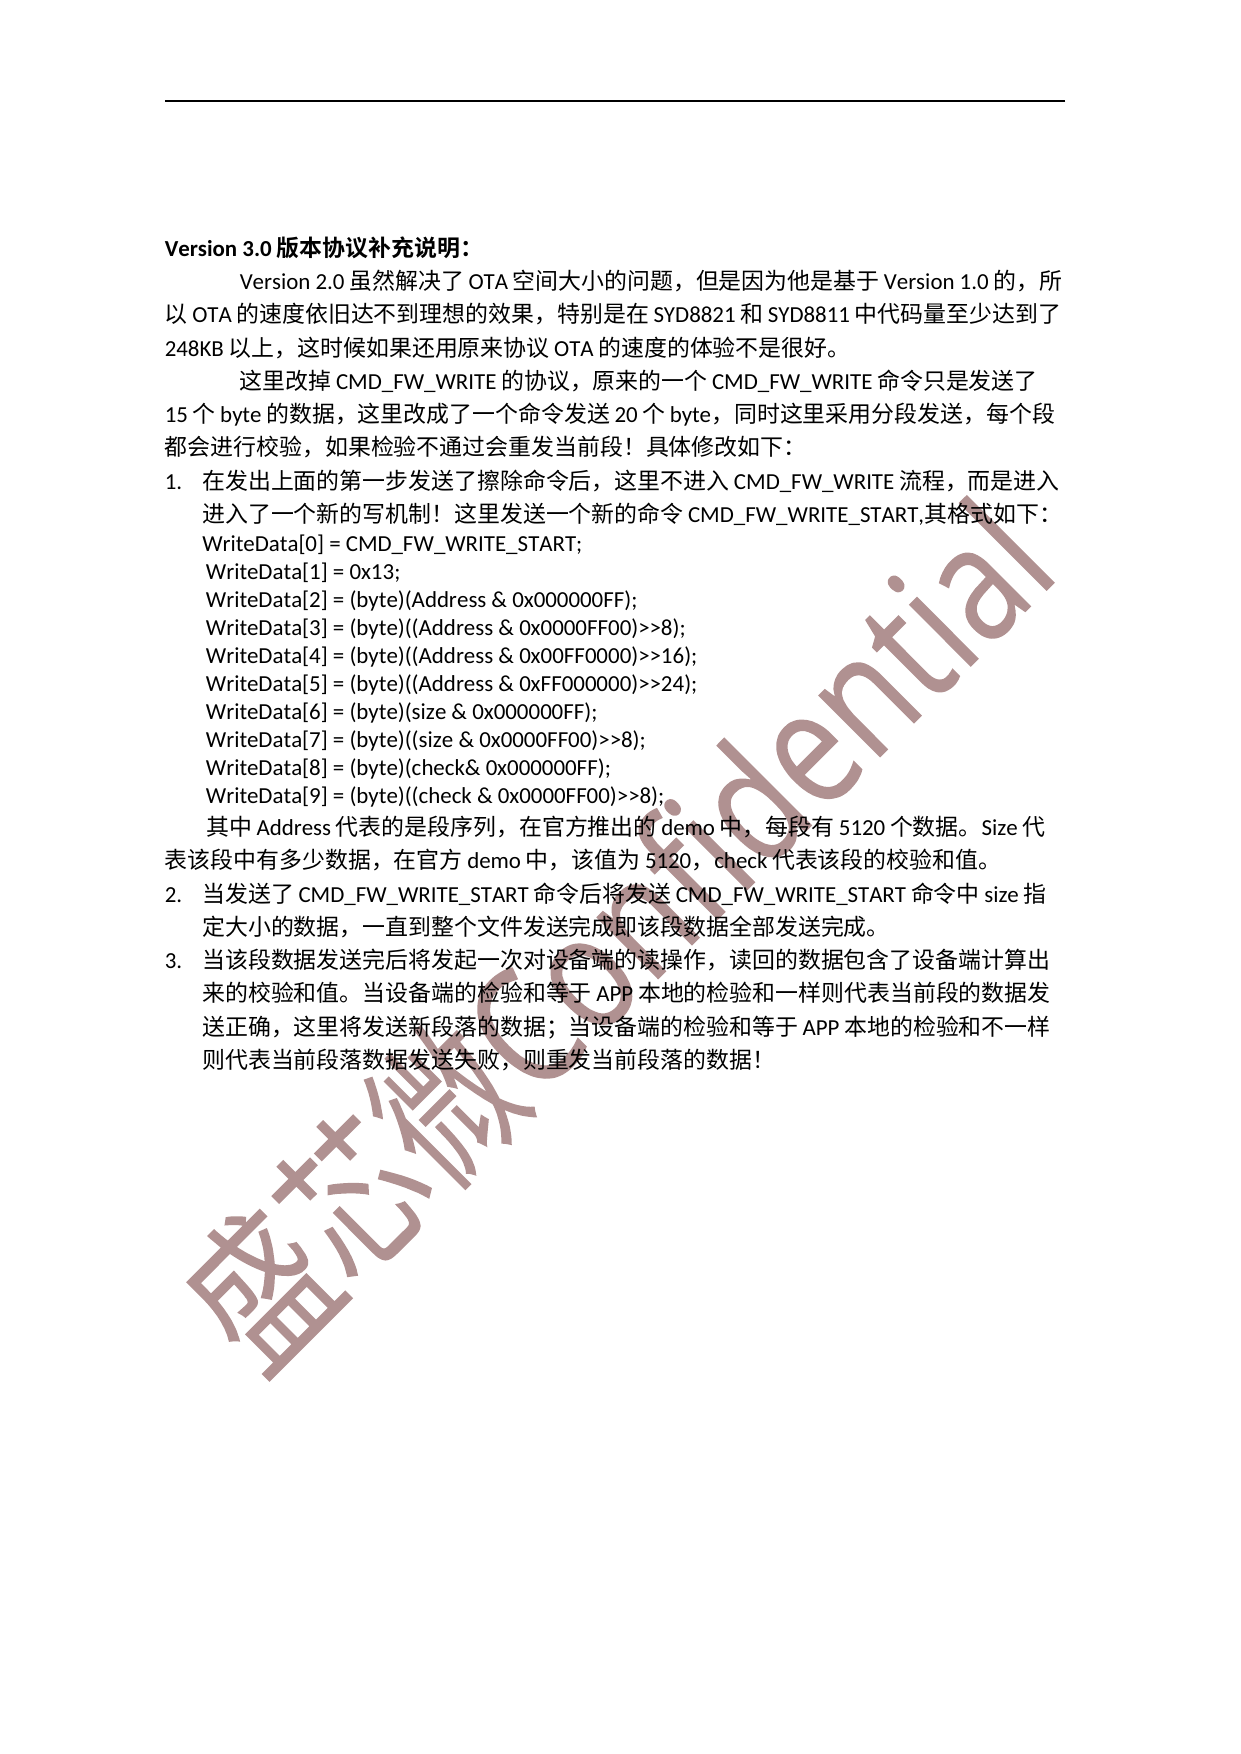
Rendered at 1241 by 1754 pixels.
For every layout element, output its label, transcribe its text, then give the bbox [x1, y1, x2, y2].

text WriteData[7] = (byte)((size & 0x0000FF00)>>8); [164, 725, 1065, 753]
list 在发出上面的第一步发送了擦除命令后，这里不进入CMD_FW_WRITE流程，而是进入进入了一个新的写机制！这里发送一个新的命令CMD_FW_WRITE_START,其格式如下： [164, 462, 1065, 529]
text WriteData[9] = (byte)((check & 0x0000FF00)>>8); [164, 781, 1065, 809]
text WriteData[4] = (byte)((Address & 0x00FF0000)>>16); [164, 641, 1065, 669]
text WriteData[6] = (byte)(size & 0x000000FF); [164, 697, 1065, 725]
text WriteData[5] = (byte)((Address & 0xFF000000)>>24); [164, 669, 1065, 697]
text WriteData[3] = (byte)((Address & 0x0000FF00)>>8); [164, 613, 1065, 641]
text WriteData[8] = (byte)(check& 0x000000FF); [164, 753, 1065, 781]
text WriteData[1] = 0x13; [164, 557, 1065, 585]
text WriteData[2] = (byte)(Address & 0x000000FF); [164, 585, 1065, 613]
text 这里改掉CMD_FW_WRITE的协议，原来的一个CMD_FW_WRITE命令只是发送了15个byte的数据，这里改成了一个命令发送20个byte，同时这里采用分段发送，每个段都会进行校验，如果检验不通过会重发当前段！具体修改如下： [164, 363, 1065, 462]
list 当发送了CMD_FW_WRITE_START命令后将发送CMD_FW_WRITE_START命令中size指定大小的数据，一直到整个文件发送完成即该段数据全部发送完成。 [164, 876, 1065, 942]
text Version 2.0虽然解决了OTA空间大小的问题，但是因为他是基于Version 1.0的，所以OTA的速度依旧达不到理想的效果，特别是在SYD8821和SYD8811中代码量至少达到了248KB以上，这时候如果还用原来协议OTA的速度的体验不是很好。 [164, 263, 1065, 363]
text WriteData[0] = CMD_FW_WRITE_START; [164, 529, 1065, 557]
text Version 3.0版本协议补充说明： [164, 230, 1065, 263]
text 其中Address代表的是段序列，在官方推出的demo中，每段有5120个数据。Size代表该段中有多少数据，在官方demo中，该值为5120，check代表该段的校验和值。 [164, 809, 1065, 876]
list 当该段数据发送完后将发起一次对设备端的读操作，读回的数据包含了设备端计算出来的校验和值。当设备端的检验和等于APP本地的检验和一样则代表当前段的数据发送正确，这里将发送新段落的数据；当设备端的检验和等于APP本地的检验和不一样则代表当前段落数据发送失败，则重发当前段落的数据！ [164, 942, 1065, 1075]
